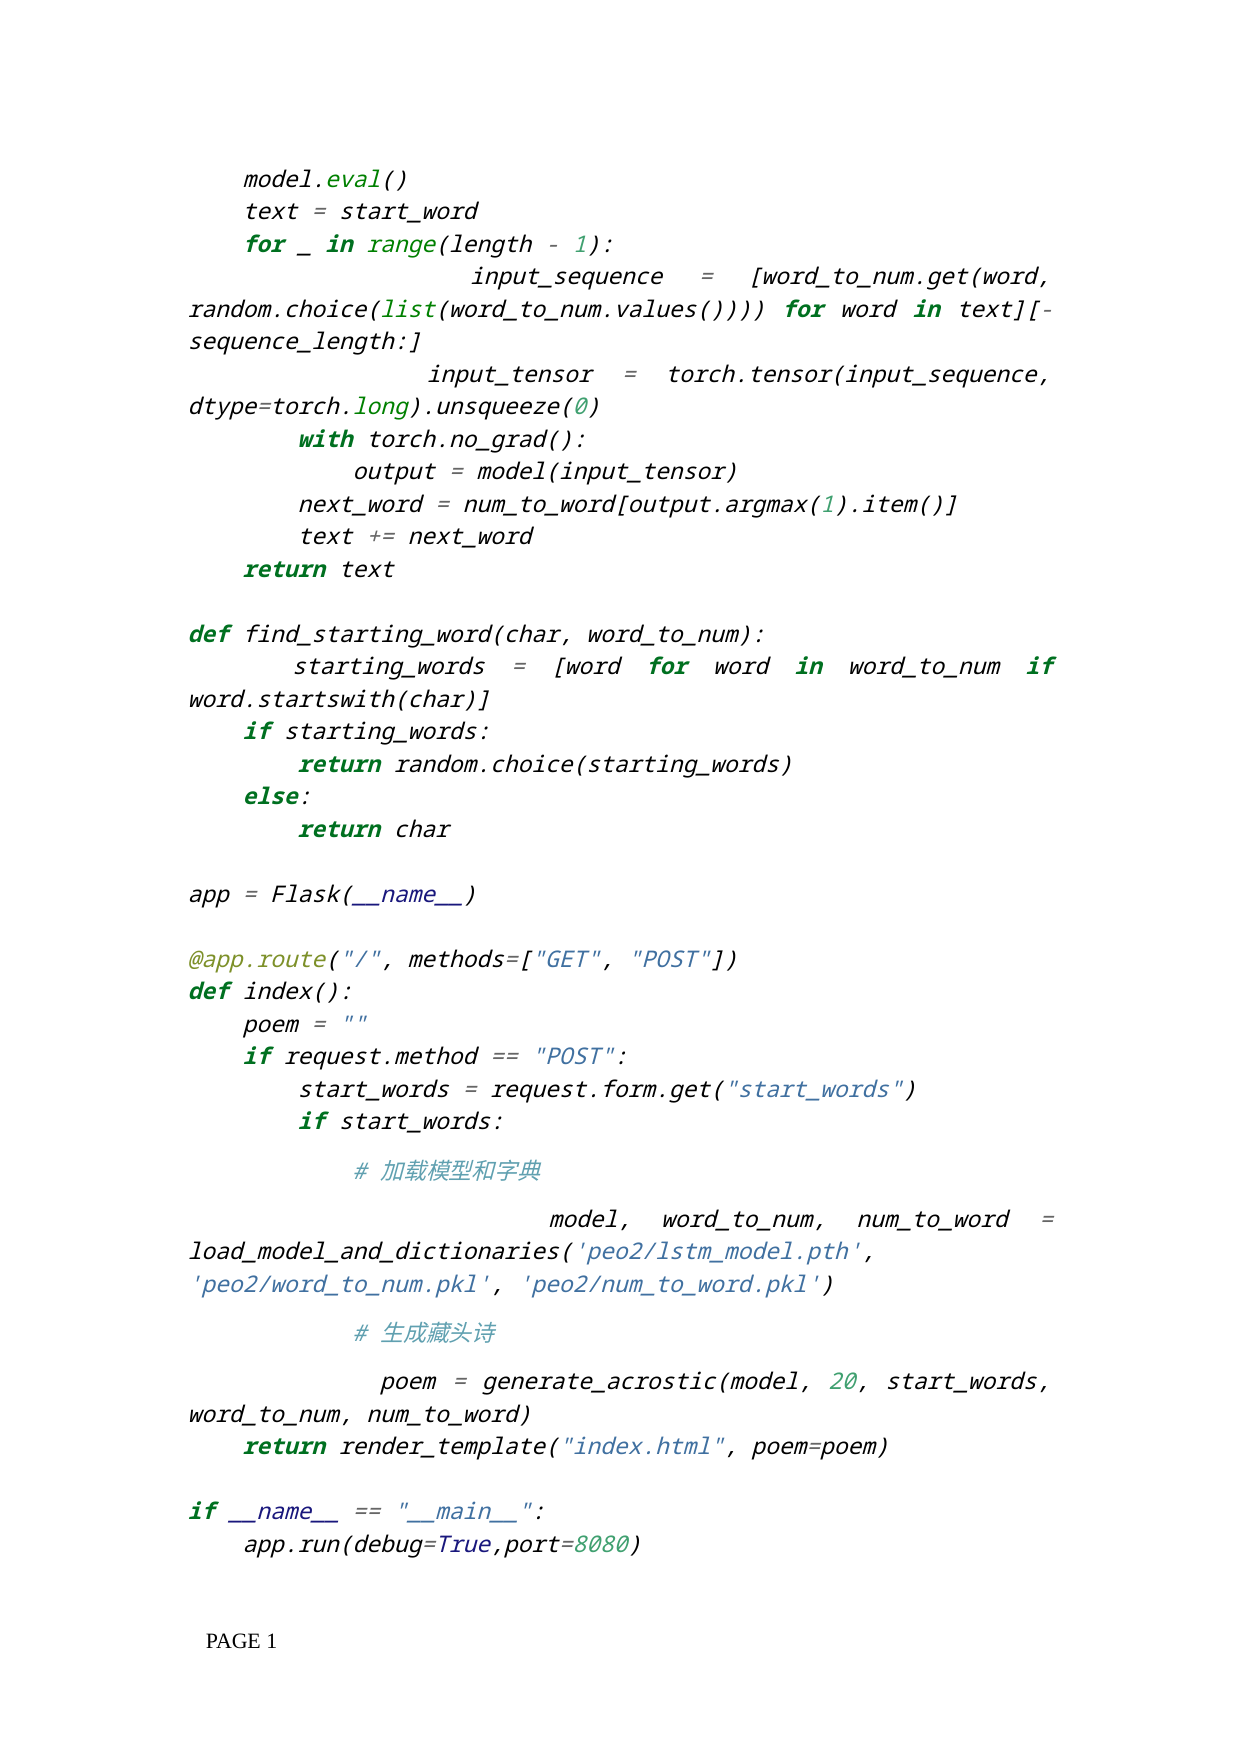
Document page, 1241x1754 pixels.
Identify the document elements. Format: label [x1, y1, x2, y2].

text [187, 162, 1053, 1559]
